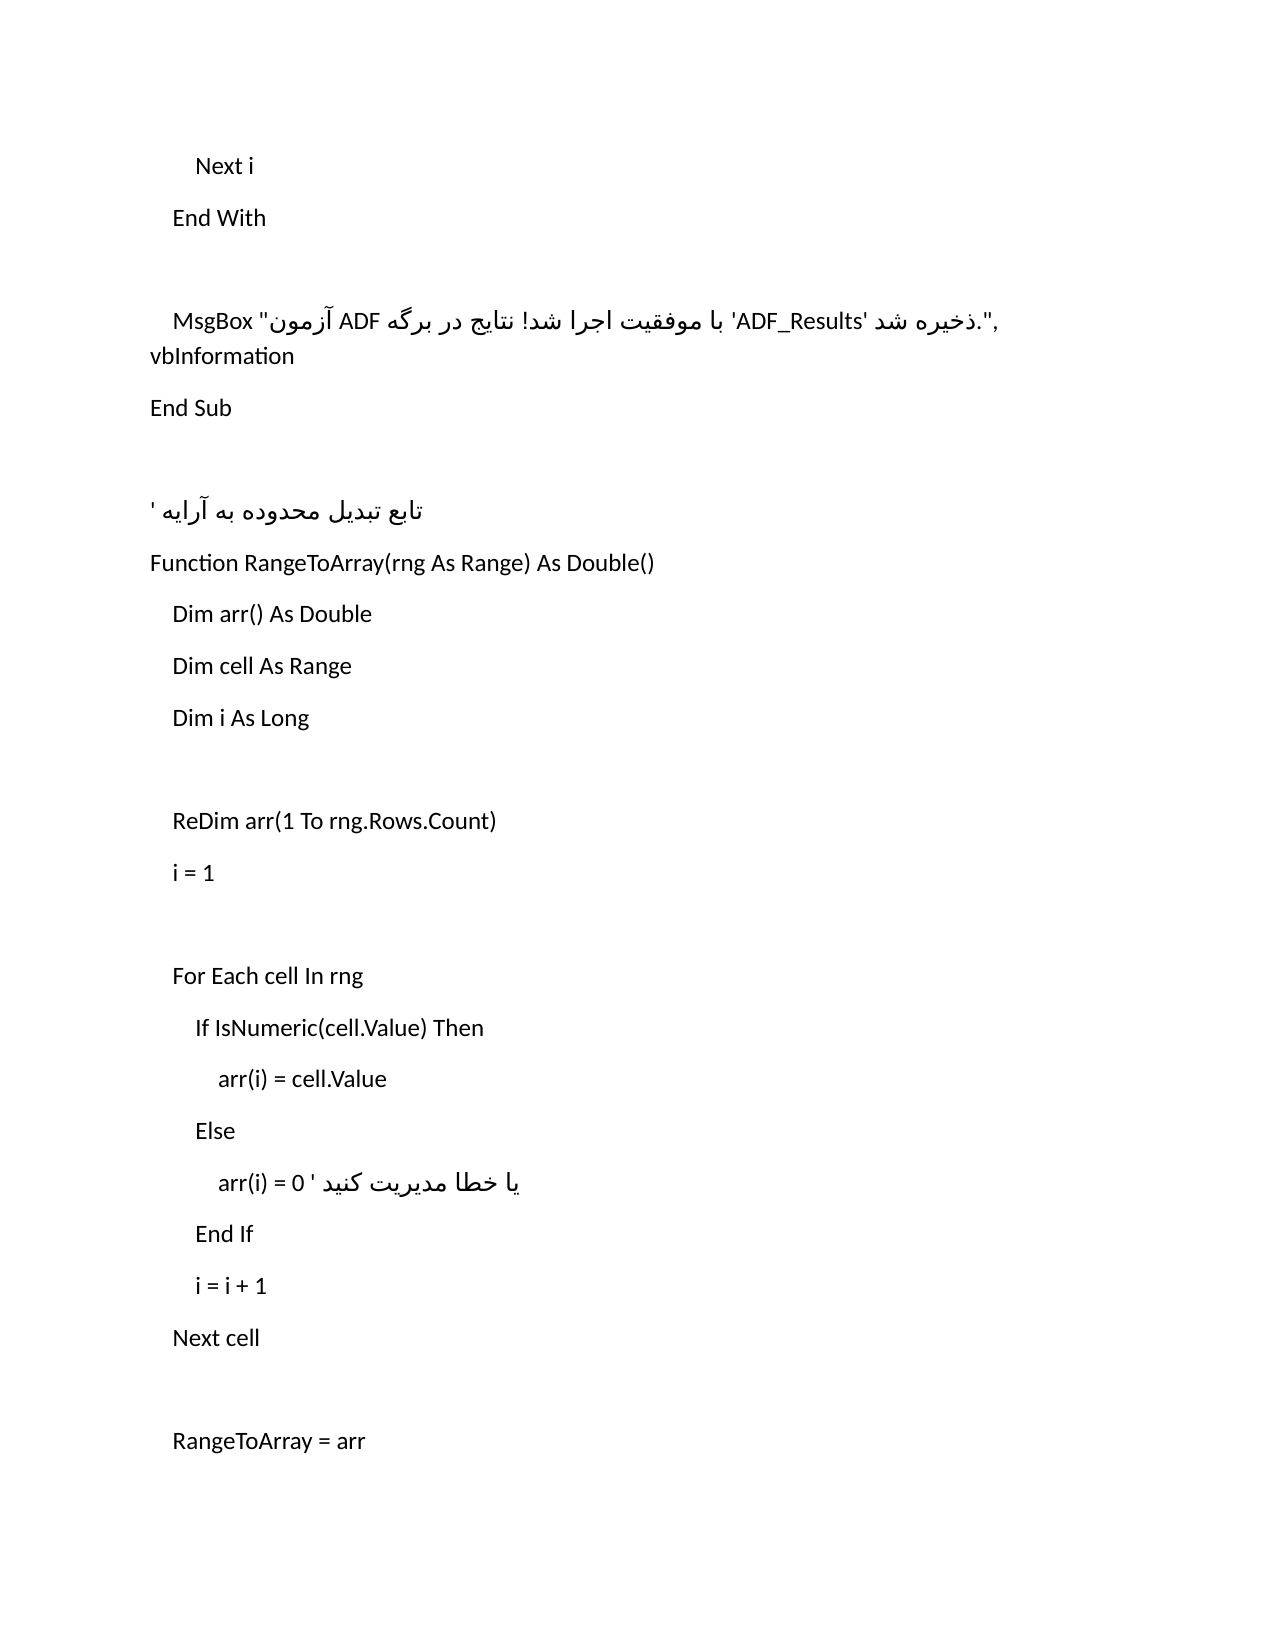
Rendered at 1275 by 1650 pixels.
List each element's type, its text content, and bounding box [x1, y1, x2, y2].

text End Sub [150, 392, 1125, 422]
text Next cell [150, 1322, 1125, 1352]
text Dim arr() As Double [150, 598, 1125, 629]
text ReDim arr(1 To rng.Rows.Count) [150, 805, 1125, 836]
text MsgBox "آزمون ADF با موفقیت اجرا شد! نتایج در برگه 'ADF_Results' ذخیره شد.", vbInformation [150, 305, 1125, 371]
text i = i + 1 [150, 1270, 1125, 1301]
text Next i [150, 150, 1125, 181]
text Dim i As Long [150, 702, 1125, 732]
text End With [150, 202, 1125, 232]
text ' تابع تبدیل محدوده به آرایه [150, 495, 1125, 526]
text Dim cell As Range [150, 650, 1125, 681]
text arr(i) = 0 ' یا خطا مدیریت کنید [150, 1167, 1125, 1197]
text If IsNumeric(cell.Value) Then [150, 1012, 1125, 1042]
text Else [150, 1115, 1125, 1146]
text End If [150, 1218, 1125, 1249]
text Function RangeToArray(rng As Range) As Double() [150, 547, 1125, 577]
text arr(i) = cell.Value [150, 1063, 1125, 1094]
text RangeToArray = arr [150, 1425, 1125, 1456]
text For Each cell In rng [150, 960, 1125, 991]
text i = 1 [150, 857, 1125, 887]
